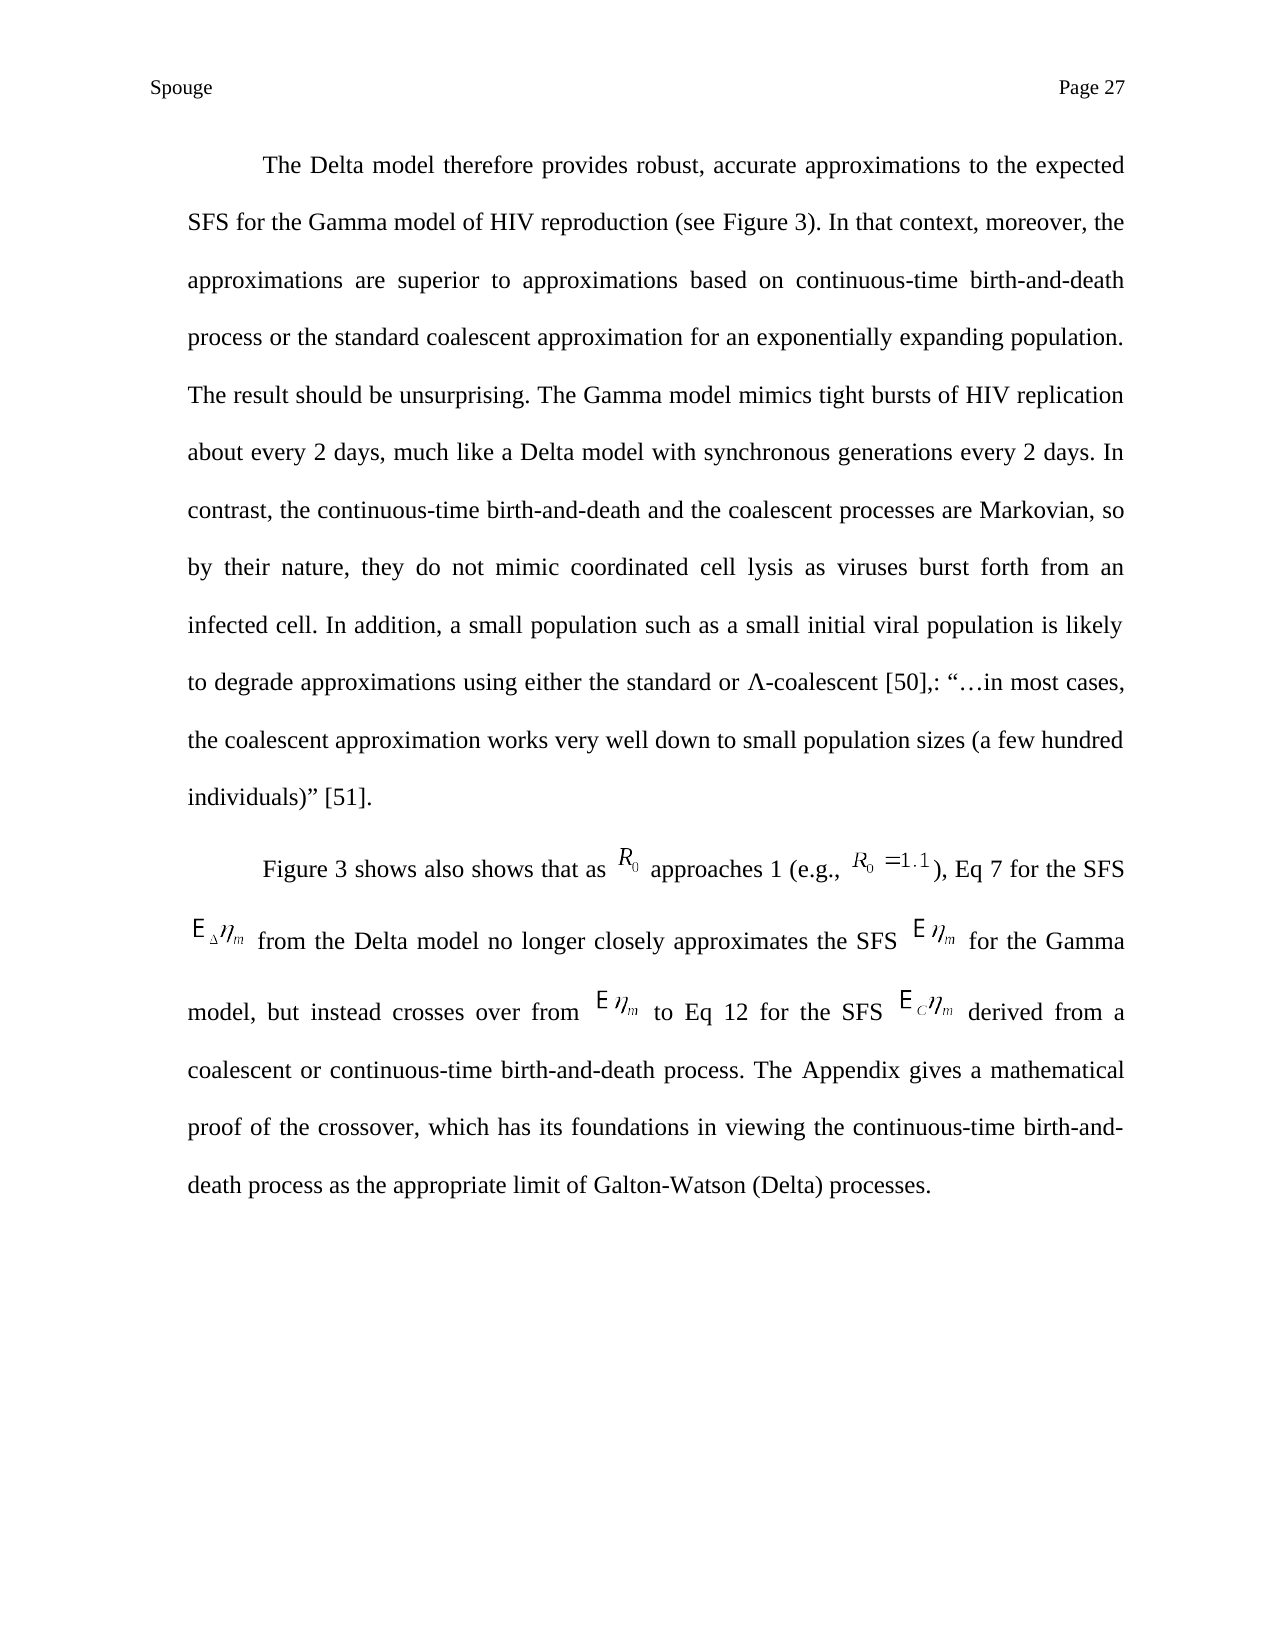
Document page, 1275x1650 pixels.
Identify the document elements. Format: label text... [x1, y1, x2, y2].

text Figure 3 shows also shows that as approaches 1 (e.g., ), Eq for the SFS from the Delta model no longer closely approximates the SFS for the Gamma model, but instead crosses over from to Eq for the SFS derived from a coalescent or continuous-time birth-and-death process. The Appendix gives a mathematical proof of the crossover, which has its foundations in viewing the continuous-time birth-and-death process as the appropriate limit of Galton-Watson (Delta) processes. [187, 840, 1125, 1199]
text The Delta model therefore provides robust, accurate approximations to the expected SFS for the Gamma model of HIV reproduction (see Figure 3). In that context, moreover, the approximations are superior to approximations based on continuous-time birth-and-death process or the standard coalescent approximation for an exponentially expanding population. The result should be unsurprising. The Gamma model mimics tight bursts of HIV replication about every 2 days, much like a Delta model with synchronous generations every 2 days. In contrast, the continuous-time birth-and-death and the coalescent processes are Markovian, so by their nature, they do not mimic coordinated cell lysis as viruses burst forth from an infected cell. In addition, a small population such as a small initial viral population is likely to degrade approximations using either the standard or Λ-coalescent [50],: “…in most cases, the coalescent approximation works very well down to small population sizes (a few hundred individuals)” [51]. [187, 150, 1125, 811]
